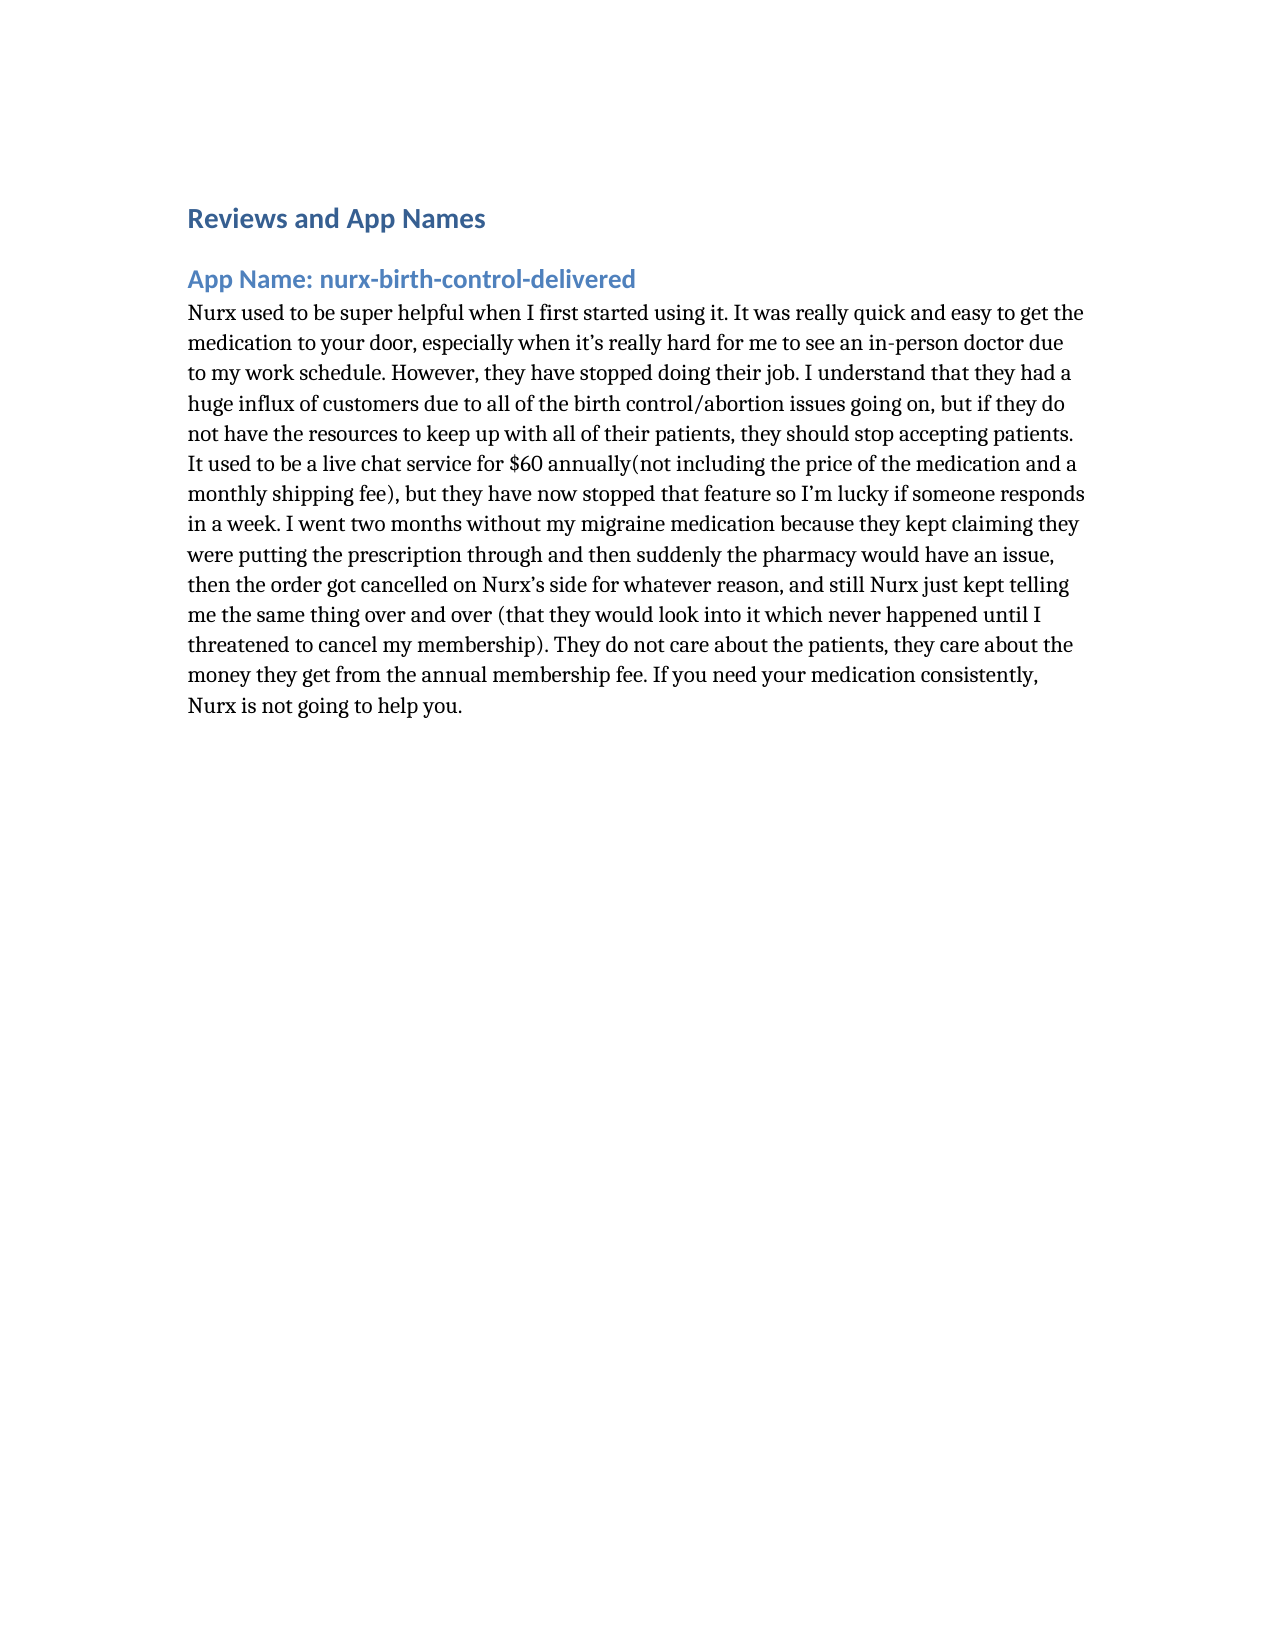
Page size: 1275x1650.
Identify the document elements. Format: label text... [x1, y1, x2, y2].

subtitle App Name: nurx-birth-control-delivered [187, 262, 1087, 295]
text Nurx used to be super helpful when I first started using it. It was really quick and easy to get the medication to your door, especially when it’s really hard for me to see an in-person doctor due to my work schedule. However, they have stopped doing their job. I understand that they had a huge influx of customers due to all of the birth control/abortion issues going on, but if they do not have the resources to keep up with all of their patients, they should stop accepting patients. It used to be a live chat service for $60 annually(not including the price of the medication and a monthly shipping fee), but they have now stopped that feature so I’m lucky if someone responds in a week. I went two months without my migraine medication because they kept claiming they were putting the prescription through and then suddenly the pharmacy would have an issue, then the order got cancelled on Nurx’s side for whatever reason, and still Nurx just kept telling me the same thing over and over (that they would look into it which never happened until I threatened to cancel my membership). They do not care about the patients, they care about the money they get from the annual membership fee. If you need your medication consistently, Nurx is not going to help you. [187, 300, 1087, 719]
subtitle Reviews and App Names [187, 200, 1087, 236]
